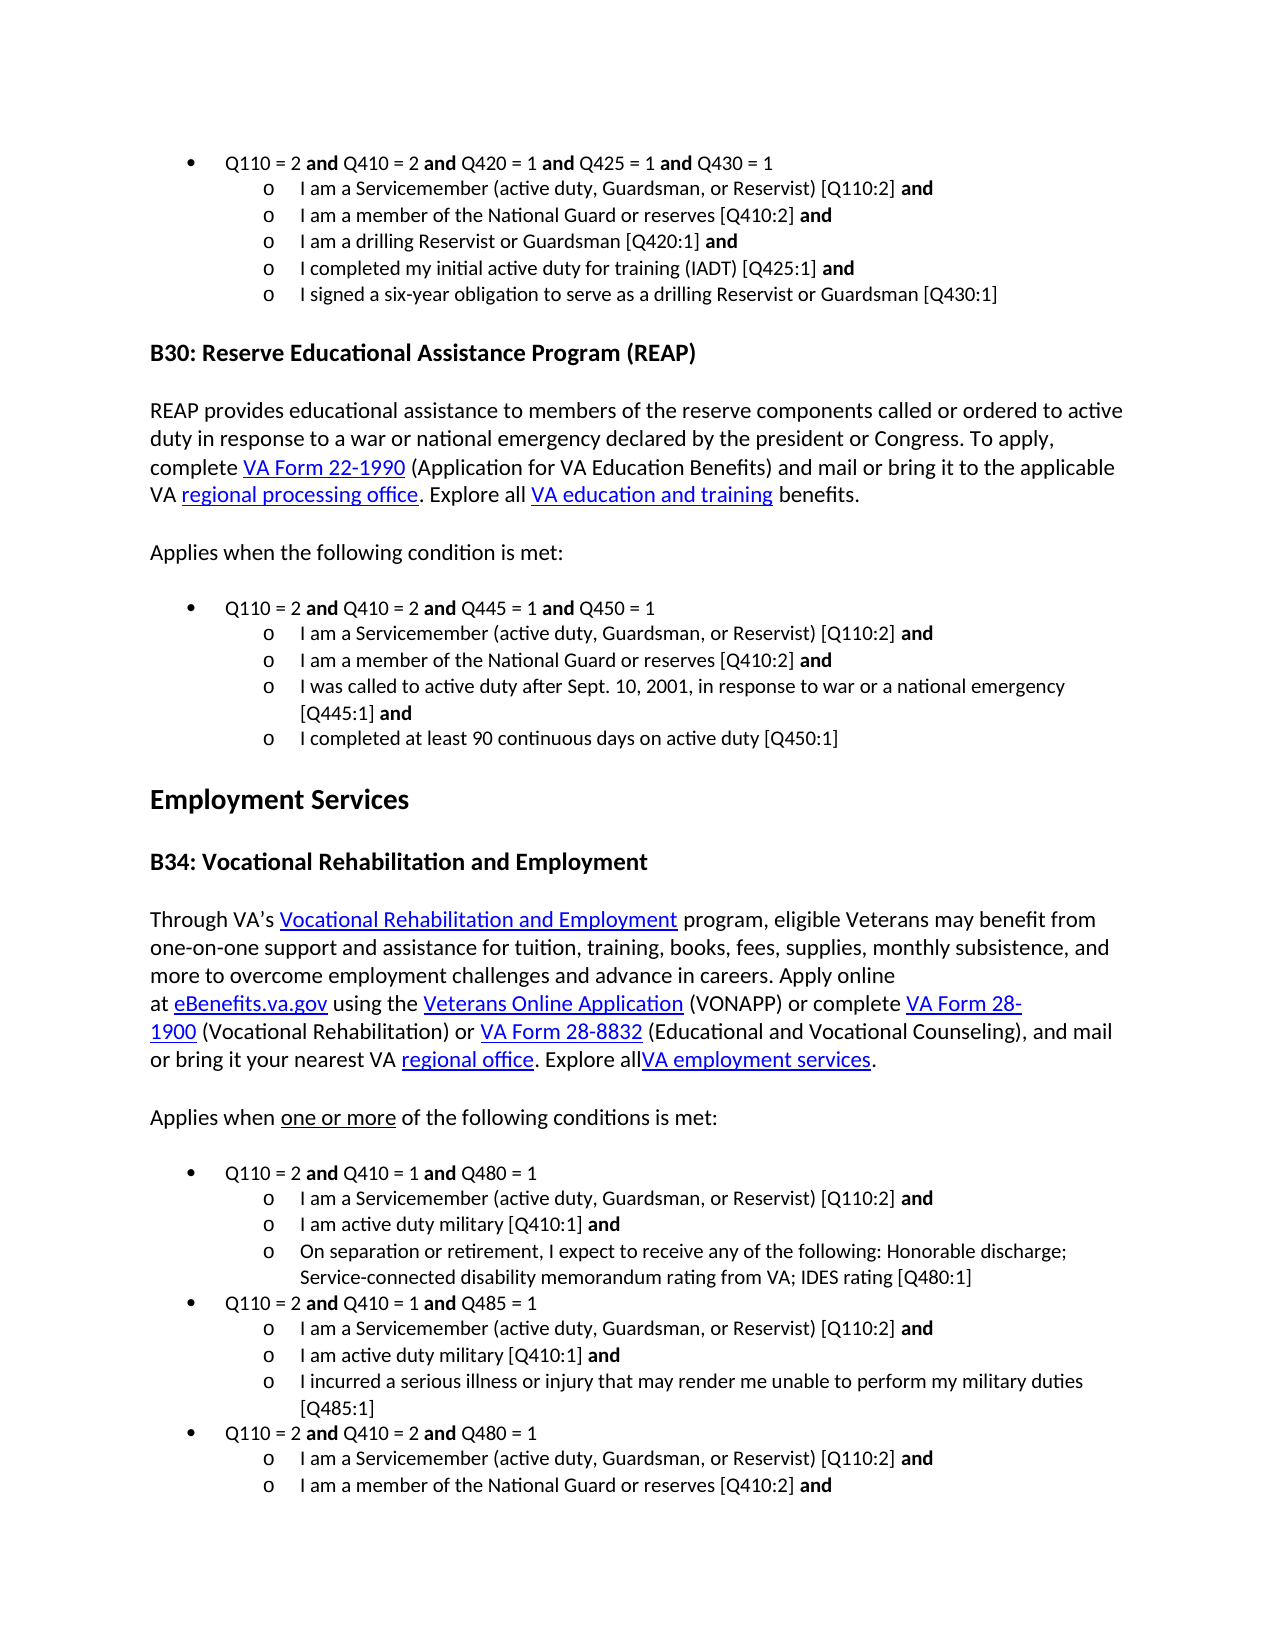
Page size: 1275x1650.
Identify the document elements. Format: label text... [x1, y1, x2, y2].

list I incurred a serious illness or injury that may render me unable to perform my military duties [Q485:1] [262, 1368, 1125, 1420]
list I am a Servicemember (active duty, Guardsman, or Reservist) [Q110:2] and [262, 1315, 1125, 1342]
list Q110 = 2 and Q410 = 2 and Q420 = 1 and Q425 = 1 and Q430 = 1 [187, 150, 1125, 175]
list Q110 = 2 and Q410 = 1 and Q480 = 1 [187, 1160, 1125, 1185]
list I completed my initial active duty for training (IADT) [Q425:1] and [262, 255, 1125, 281]
list Q110 = 2 and Q410 = 2 and Q480 = 1 [187, 1420, 1125, 1446]
text B34: Vocational Rehabilitation and Employment [150, 846, 1125, 876]
list I am active duty military [Q410:1] and [262, 1212, 1125, 1238]
list I am a member of the National Guard or reserves [Q410:2] and [262, 202, 1125, 228]
list I am active duty military [Q410:1] and [262, 1342, 1125, 1368]
list I am a Servicemember (active duty, Guardsman, or Reservist) [Q110:2] and [262, 620, 1125, 647]
text REAP provides educational assistance to members of the reserve components called or ordered to active duty in response to a war or national emergency declared by the president or Congress. To apply, complete VA Form 22-1990 (Application for VA Education Benefits) and mail or bring it to the applicable VA regional processing office. Explore all VA education and training benefits. [150, 397, 1125, 509]
list I completed at least 90 continuous days on active duty [Q450:1] [262, 725, 1125, 752]
text B30: Reserve Educational Assistance Program (REAP) [150, 337, 1125, 367]
list Q110 = 2 and Q410 = 2 and Q445 = 1 and Q450 = 1 [187, 595, 1125, 620]
text Applies when one or more of the following conditions is met: [150, 1103, 1125, 1131]
list I am a drilling Reservist or Guardsman [Q420:1] and [262, 228, 1125, 255]
list I am a Servicemember (active duty, Guardsman, or Reservist) [Q110:2] and [262, 1185, 1125, 1212]
list I was called to active duty after Sept. 10, 2001, in response to war or a national emergency [Q445:1] and [262, 673, 1125, 725]
list I am a Servicemember (active duty, Guardsman, or Reservist) [Q110:2] and [262, 175, 1125, 202]
list I am a Servicemember (active duty, Guardsman, or Reservist) [Q110:2] and [262, 1446, 1125, 1472]
list I signed a six-year obligation to serve as a drilling Reservist or Guardsman [Q430:1] [262, 281, 1125, 308]
list I am a member of the National Guard or reserves [Q410:2] and [262, 1472, 1125, 1498]
list Q110 = 2 and Q410 = 1 and Q485 = 1 [187, 1290, 1125, 1315]
text Employment Services [150, 781, 1125, 816]
list I am a member of the National Guard or reserves [Q410:2] and [262, 647, 1125, 673]
text Through VA’s Vocational Rehabilitation and Employment program, eligible Veterans may benefit from one-on-one support and assistance for tuition, training, books, fees, supplies, monthly subsistence, and more to overcome employment challenges and advance in careers. Apply online at eBenefits.va.gov using the Veterans Online Application (VONAPP) or complete VA Form 28-1900 (Vocational Rehabilitation) or VA Form 28-8832 (Educational and Vocational Counseling), and mail or bring it your nearest VA regional office. Explore allVA employment services. [150, 905, 1125, 1073]
text Applies when the following condition is met: [150, 538, 1125, 566]
